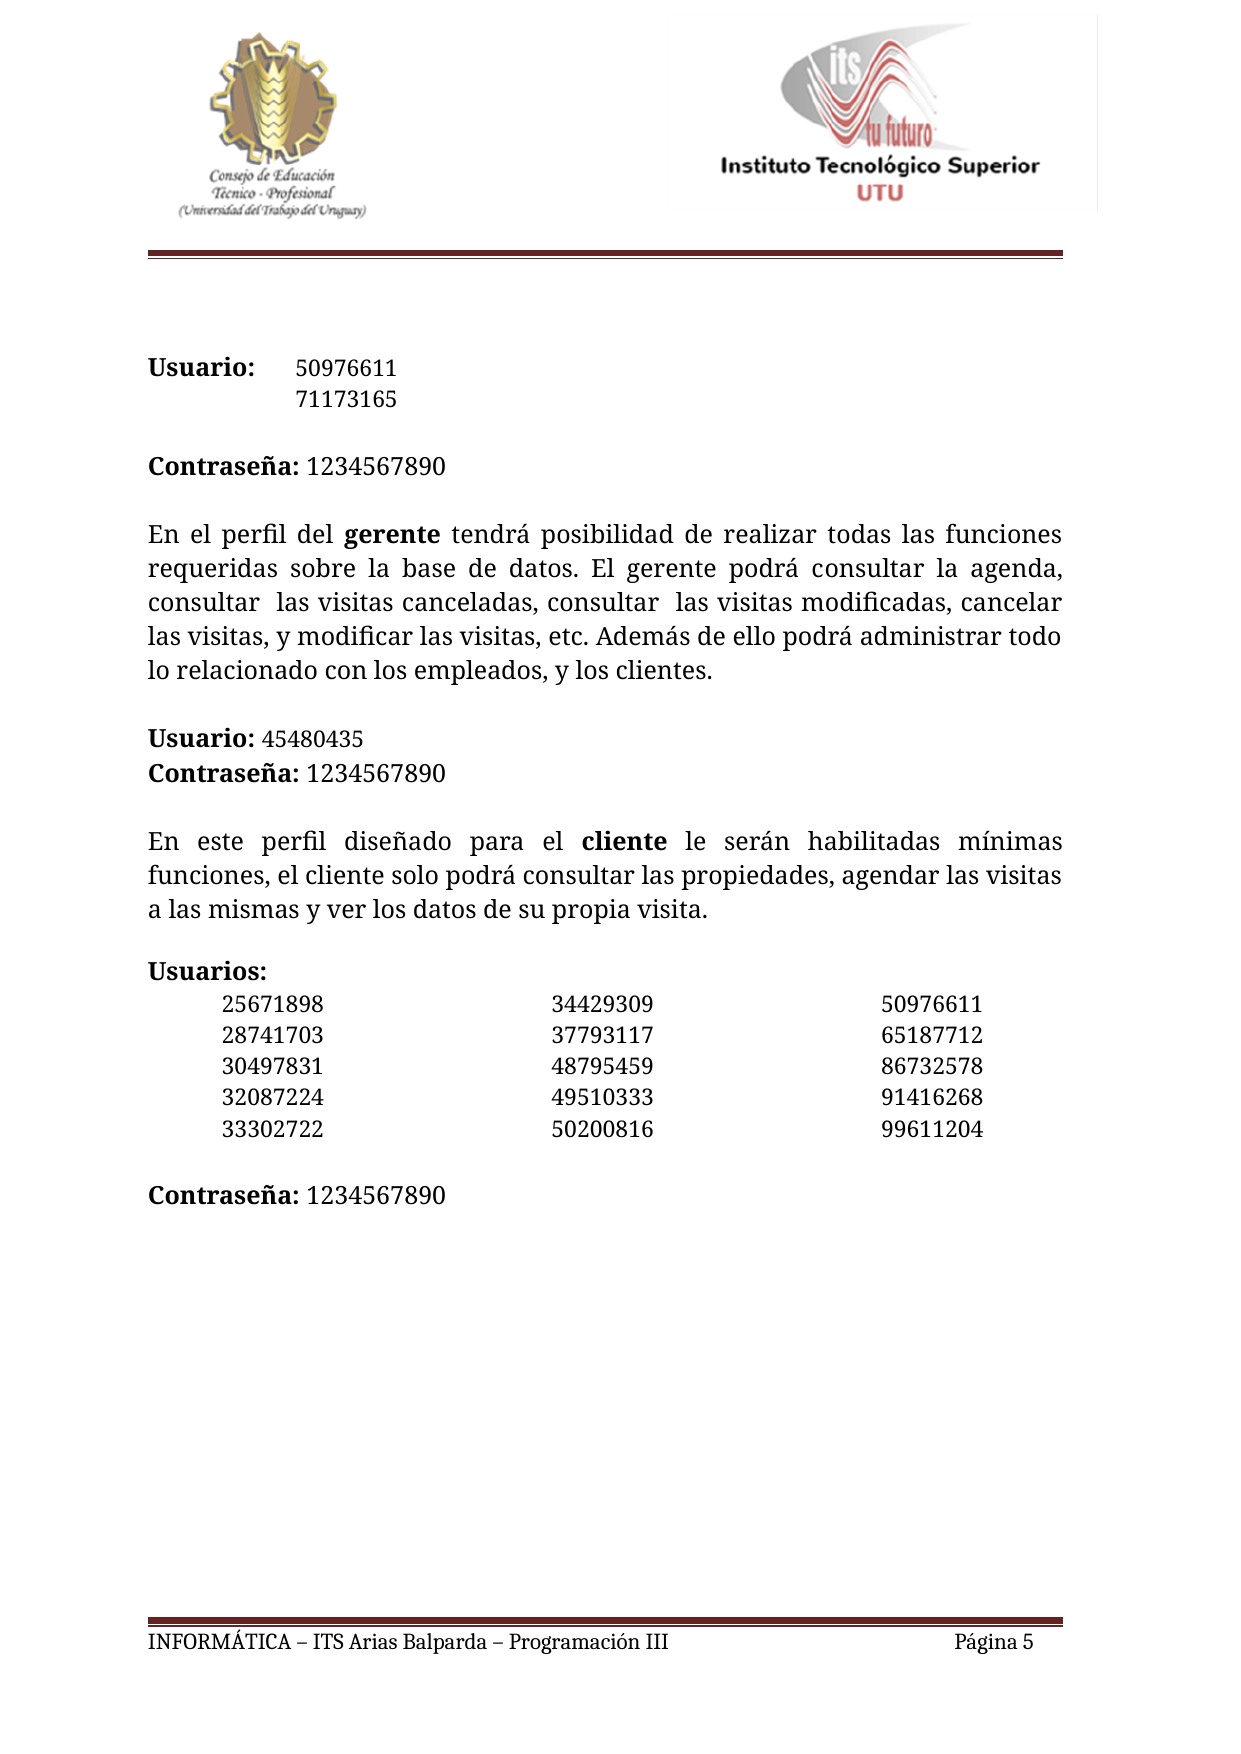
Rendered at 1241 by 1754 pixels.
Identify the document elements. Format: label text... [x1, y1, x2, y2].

text En el perfil del gerente tendrá posibilidad de realizar todas las funciones requeridas sobre la base de datos. El gerente podrá consultar la agenda, consultar las visitas canceladas, consultar las visitas modificadas, cancelar las visitas, y modificar las visitas, etc. Además de ello podrá administrar todo lo relacionado con los empleados, y los clientes. [148, 517, 1063, 687]
picture [147, 0, 1098, 248]
text 49510333 [477, 1081, 733, 1113]
text 25671898 [148, 988, 404, 1019]
text 50200816 [477, 1113, 733, 1144]
text En este perfil diseñado para el cliente le serán habilitadas mínimas funciones, el cliente solo podrá consultar las propiedades, agendar las visitas a las mismas y ver los datos de su propia visita. [148, 823, 1063, 926]
text 37793117 [477, 1019, 733, 1050]
text 71173165 [148, 383, 1063, 414]
text 33302722 [148, 1113, 404, 1144]
text Contraseña: 1234567890 [148, 449, 1063, 483]
text 91416268 [807, 1081, 1063, 1113]
text 48795459 [477, 1050, 733, 1081]
text 50976611 [807, 988, 1063, 1019]
text Usuarios: [148, 953, 1063, 988]
text Usuario: 50976611 [148, 349, 1063, 383]
text Contraseña: 1234567890 [148, 755, 1063, 789]
text Usuario: 45480435 [148, 721, 1063, 755]
text 65187712 [807, 1019, 1063, 1050]
text 32087224 [148, 1081, 404, 1113]
text 30497831 [148, 1050, 404, 1081]
text 28741703 [148, 1019, 404, 1050]
text 99611204 [807, 1113, 1063, 1144]
text 86732578 [807, 1050, 1063, 1081]
text 34429309 [477, 988, 733, 1019]
text Contraseña: 1234567890 [148, 1178, 1063, 1212]
